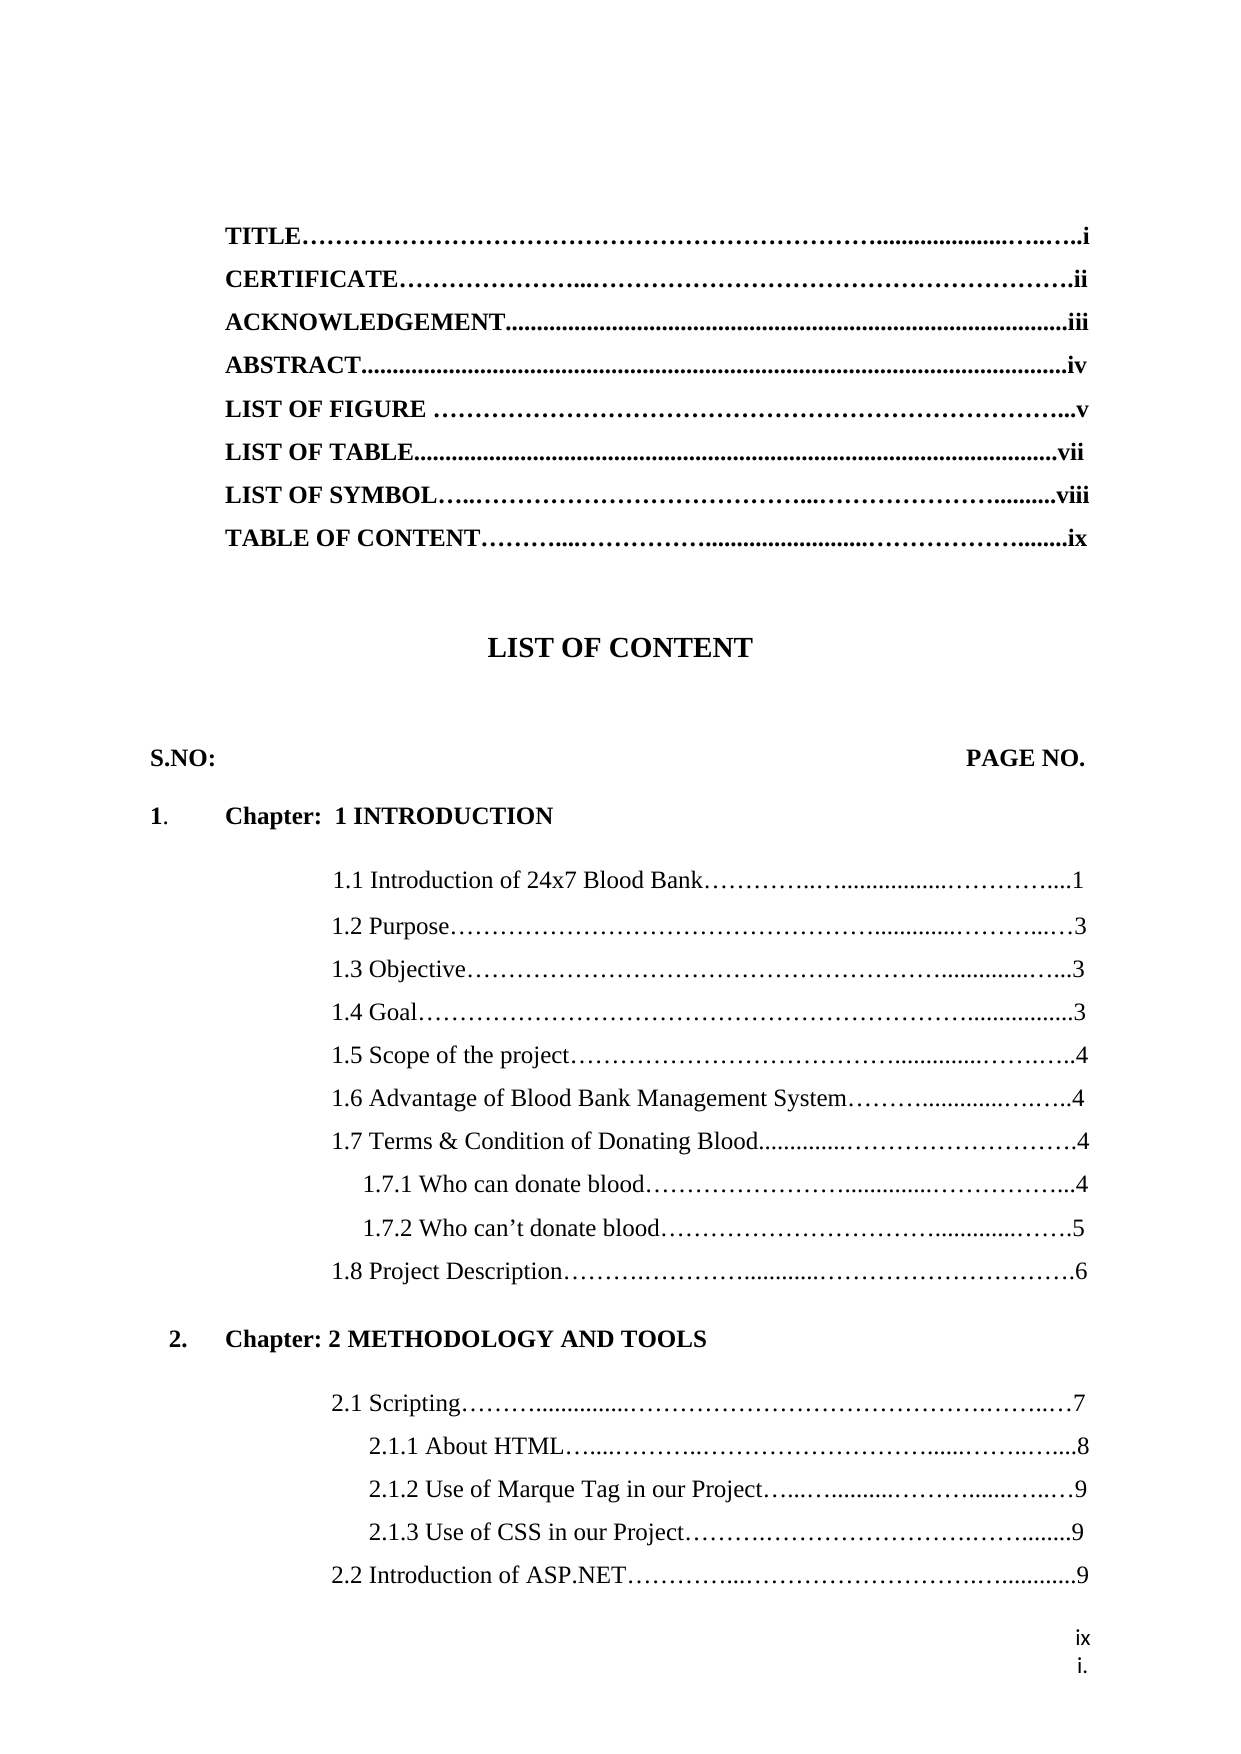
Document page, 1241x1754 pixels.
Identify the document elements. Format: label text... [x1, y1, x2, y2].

text LIST OF CONTENT [150, 630, 1090, 664]
text 1.1 Introduction of 24x7 Blood Bank…………..….................…………....1 [150, 865, 1090, 894]
text 1.5 Scope of the project…………………………………..............…….…..4 [150, 1040, 1090, 1069]
text 2.1.3 Use of CSS in our Project……….…………………….……........9 [150, 1517, 1090, 1546]
text ACKNOWLEDGEMENT..........................................................................................iii [225, 307, 1090, 336]
text 2.1.1 About HTML…....………..………………………......……..…....8 [150, 1431, 1090, 1460]
text LIST OF TABLE.......................................................................................................vii [150, 437, 1090, 466]
text 2.1.2 Use of Marque Tag in our Project…...…..........……….......…..…9 [150, 1474, 1090, 1503]
text TABLE OF CONTENT………....……………..........................………………........ix [225, 523, 1090, 552]
text 1.6 Advantage of Blood Bank Management System……….............….…..4 [150, 1083, 1090, 1112]
text ABSTRACT.................................................................................................................iv [225, 351, 1090, 379]
text 1.3 Objective…………………………………………………..............…...3 [150, 954, 1090, 983]
text 1.2 Purpose…………………………………………….............………...…3 [150, 911, 1090, 939]
text 1.8 Project Description……….…………............………………………….6 [150, 1256, 1090, 1284]
text CERTIFICATE…………………...………………………………………………….ii [225, 264, 1090, 293]
text TITLE…………………………………………………………….....................…..…..i [225, 221, 1090, 250]
text 1.7 Terms & Condition of Donating Blood..............……………………….4 [150, 1126, 1090, 1155]
text S.NO: PAGE NO. [150, 743, 1090, 772]
text 2.1 Scripting………...............…………………………………….……..…7 [150, 1388, 1090, 1417]
text 1. Chapter: 1 INTRODUCTION [150, 801, 1090, 830]
text LIST OF FIGURE …………………………………………………………………...v [225, 394, 1090, 422]
text 1.7.2 Who can’t donate blood…………………………….............…….5 [150, 1213, 1090, 1241]
text 2. Chapter: 2 METHODOLOGY AND TOOLS [150, 1324, 1090, 1353]
text LIST OF SYMBOL…..…………………………………...…………………..........viii [225, 480, 1090, 509]
text 2.2 Introduction of ASP.NET…………...……………………….…............9 [150, 1560, 1090, 1589]
text 1.4 Goal………………………………………………………….................3 [150, 997, 1090, 1026]
text 1.7.1 Who can donate blood……………………..............……………...4 [150, 1169, 1090, 1198]
